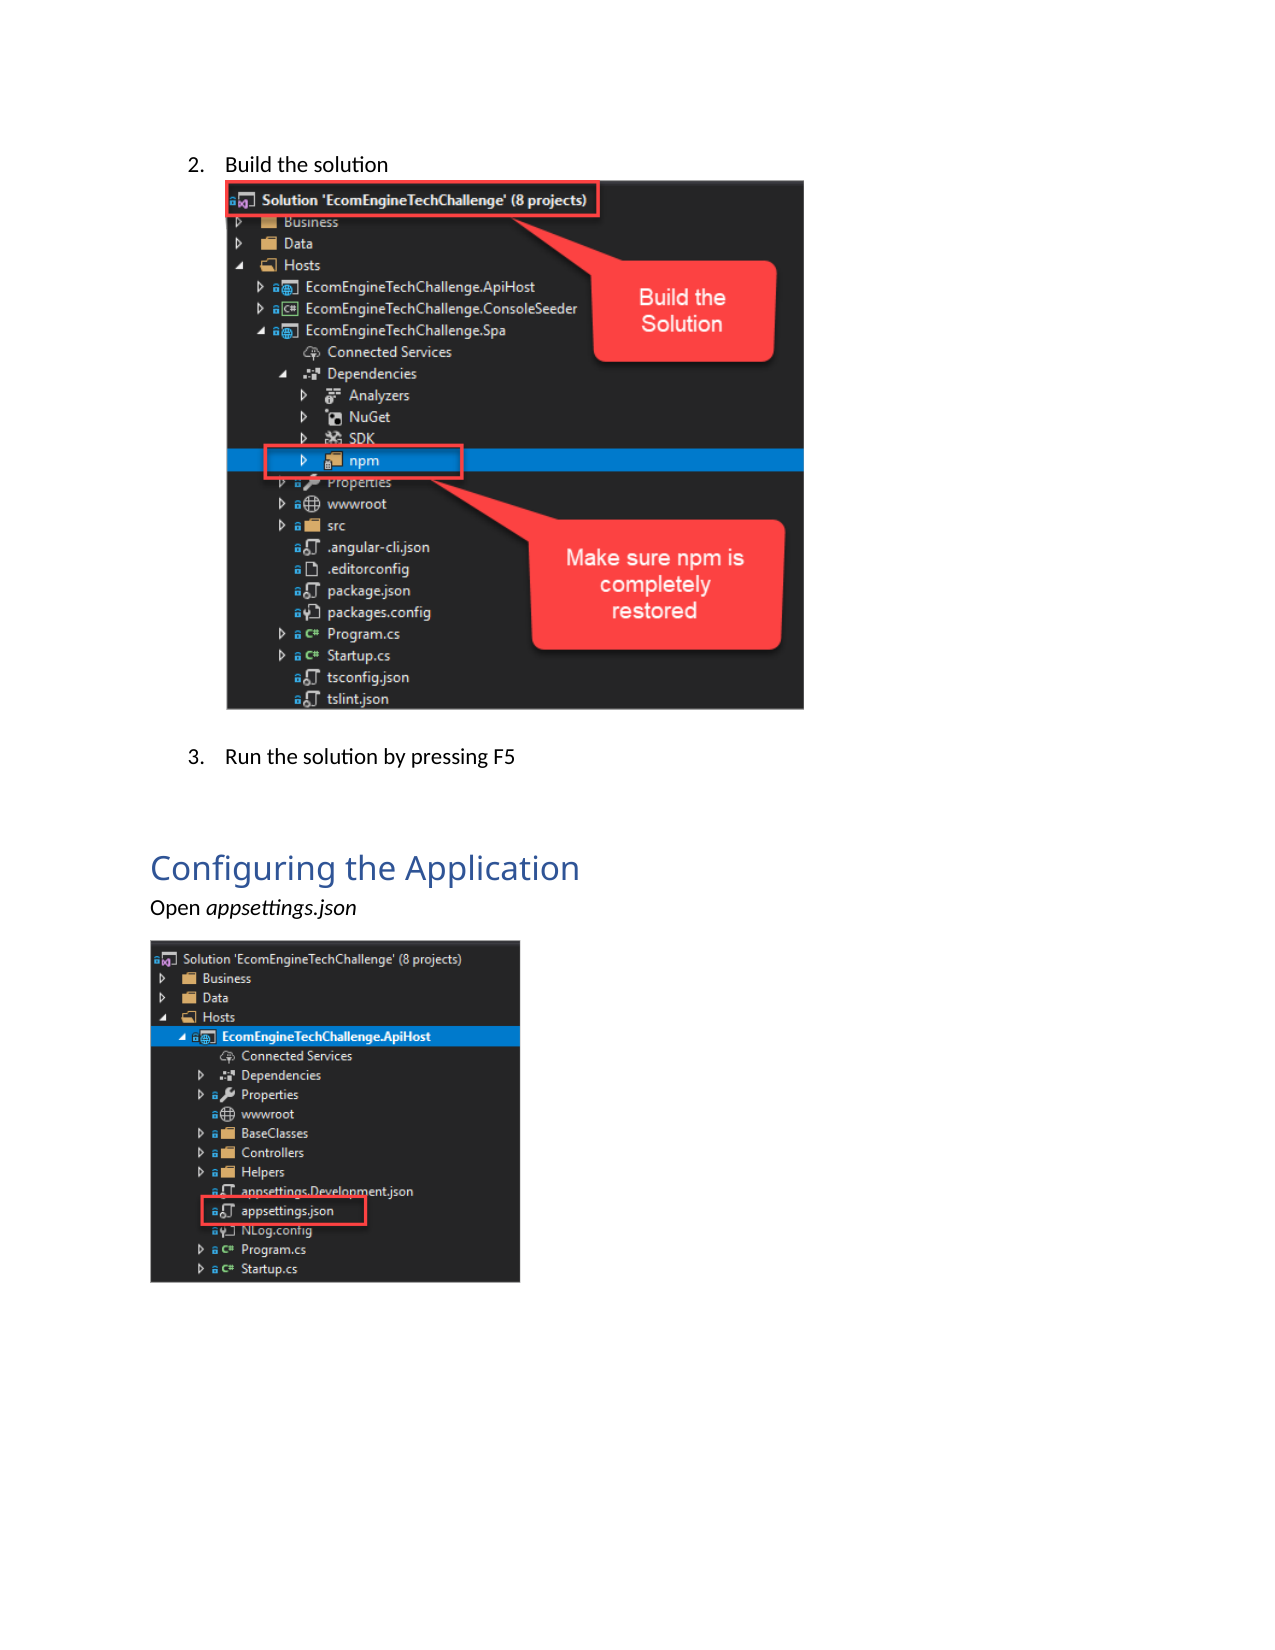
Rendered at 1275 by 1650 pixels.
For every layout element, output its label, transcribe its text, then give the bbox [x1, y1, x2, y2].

list Build the solution [187, 150, 1125, 178]
picture [225, 180, 804, 710]
picture [150, 940, 521, 1283]
subtitle Configuring the Application [150, 844, 1125, 890]
text Open appsettings.json [150, 893, 1125, 921]
list Run the solution by pressing F5 [187, 742, 1125, 770]
